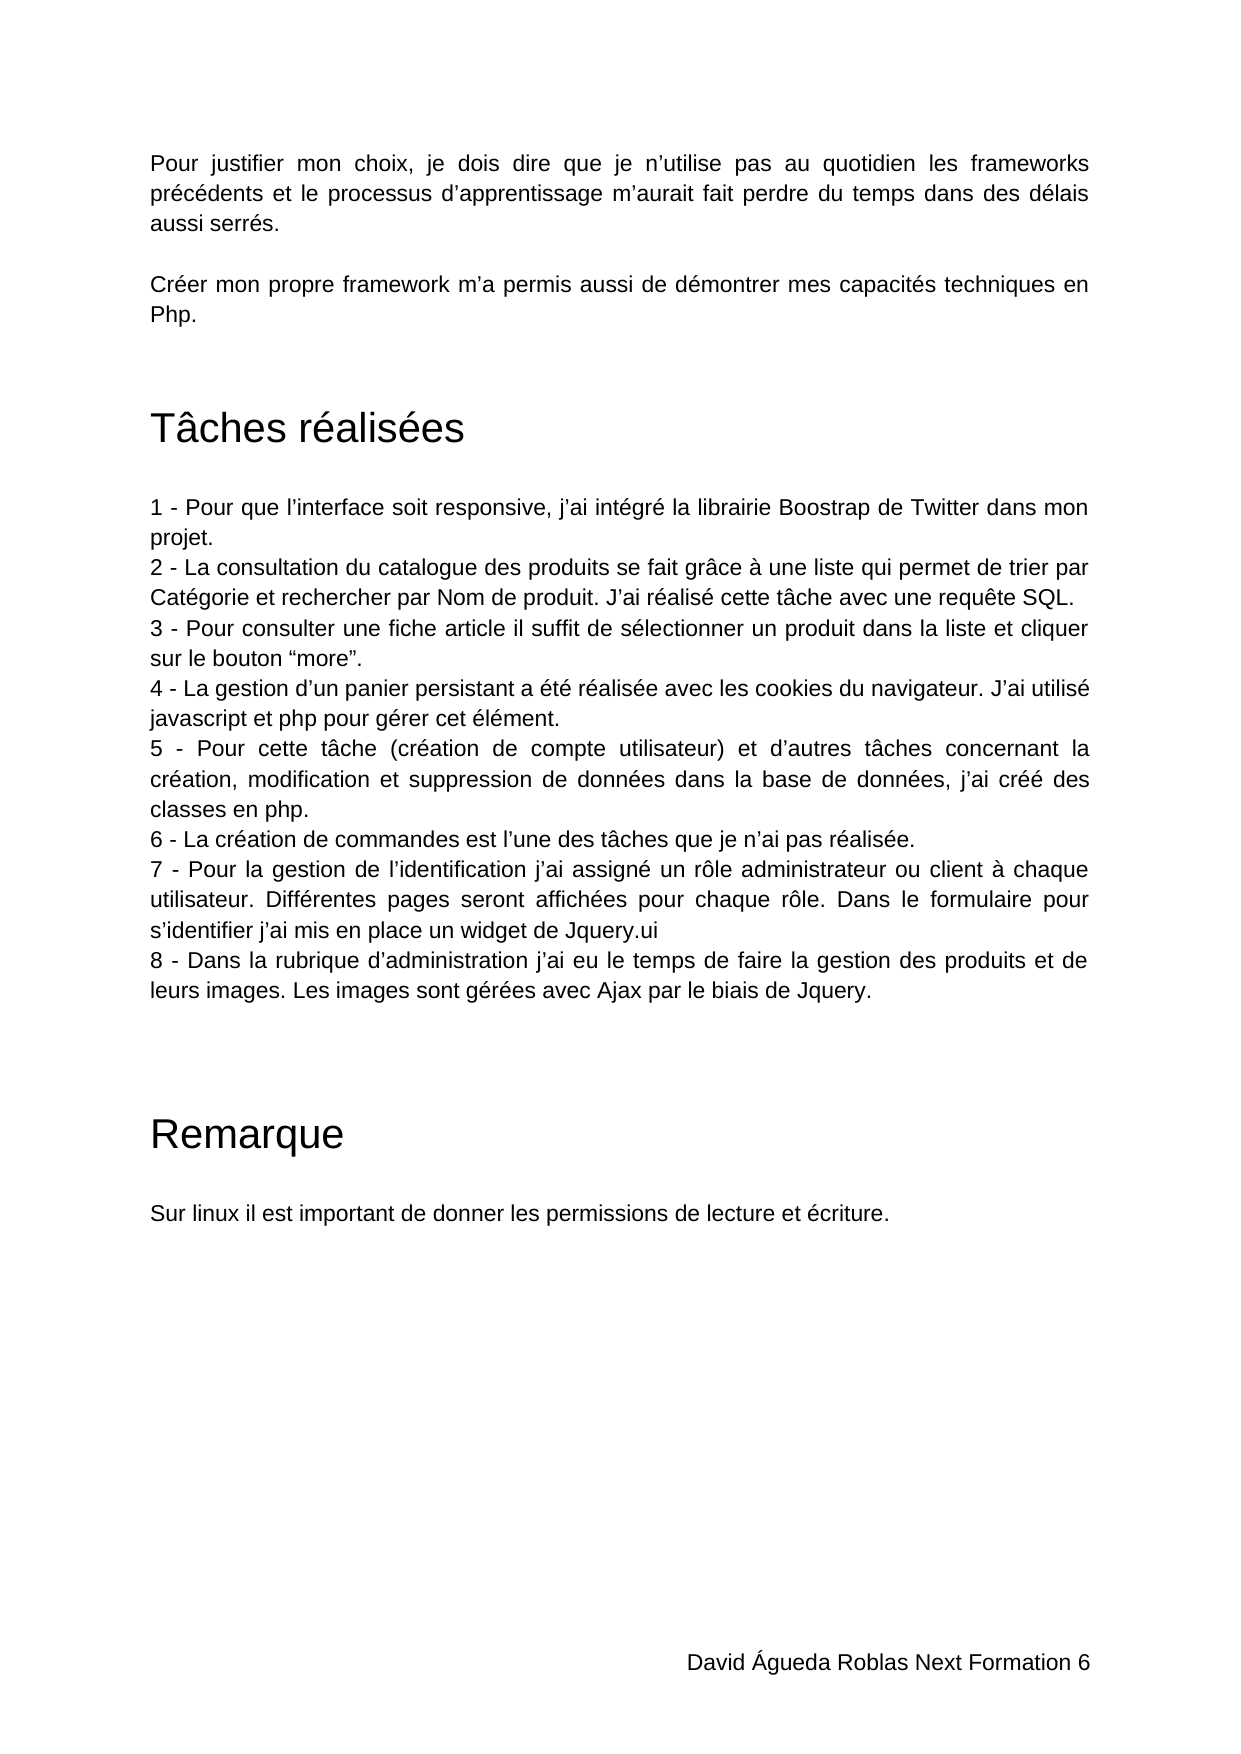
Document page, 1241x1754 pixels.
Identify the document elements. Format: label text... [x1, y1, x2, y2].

text 7 - Pour la gestion de l’identification j’ai assigné un rôle administrateur ou client à chaque utilisateur. Différentes pages seront affichées pour chaque rôle. Dans le formulaire pour s’identifier j’ai mis en place un widget de Jquery.ui [150, 856, 1090, 943]
text 6 - La création de commandes est l’une des tâches que je n’ai pas réalisée. [150, 826, 1090, 852]
text Pour justifier mon choix, je dois dire que je n’utilise pas au quotidien les frameworks précédents et le processus d’apprentissage m’aurait fait perdre du temps dans des délais aussi serrés. [150, 150, 1090, 237]
text Sur linux il est important de donner les permissions de lecture et écriture. [150, 1200, 1090, 1226]
subtitle Tâches réalisées [150, 403, 1090, 451]
text 5 - Pour cette tâche (création de compte utilisateur) et d’autres tâches concernant la création, modification et suppression de données dans la base de données, j’ai créé des classes en php. [150, 735, 1090, 822]
text 4 - La gestion d’un panier persistant a été réalisée avec les cookies du navigateur. J’ai utilisé javascript et php pour gérer cet élément. [150, 675, 1090, 732]
text 8 - Dans la rubrique d’administration j’ai eu le temps de faire la gestion des produits et de leurs images. Les images sont gérées avec Ajax par le biais de Jquery. [150, 947, 1090, 1003]
text 1 - Pour que l’interface soit responsive, j’ai intégré la librairie Boostrap de Twitter dans mon projet. [150, 494, 1090, 550]
text Créer mon propre framework m’a permis aussi de démontrer mes capacités techniques en Php. [150, 271, 1090, 327]
text 3 - Pour consulter une fiche article il suffit de sélectionner un produit dans la liste et cliquer sur le bouton “more”. [150, 614, 1090, 671]
text 2 - La consultation du catalogue des produits se fait grâce à une liste qui permet de trier par Catégorie et rechercher par Nom de produit. J’ai réalisé cette tâche avec une requête SQL. [150, 554, 1090, 611]
subtitle Remarque [150, 1109, 1090, 1157]
